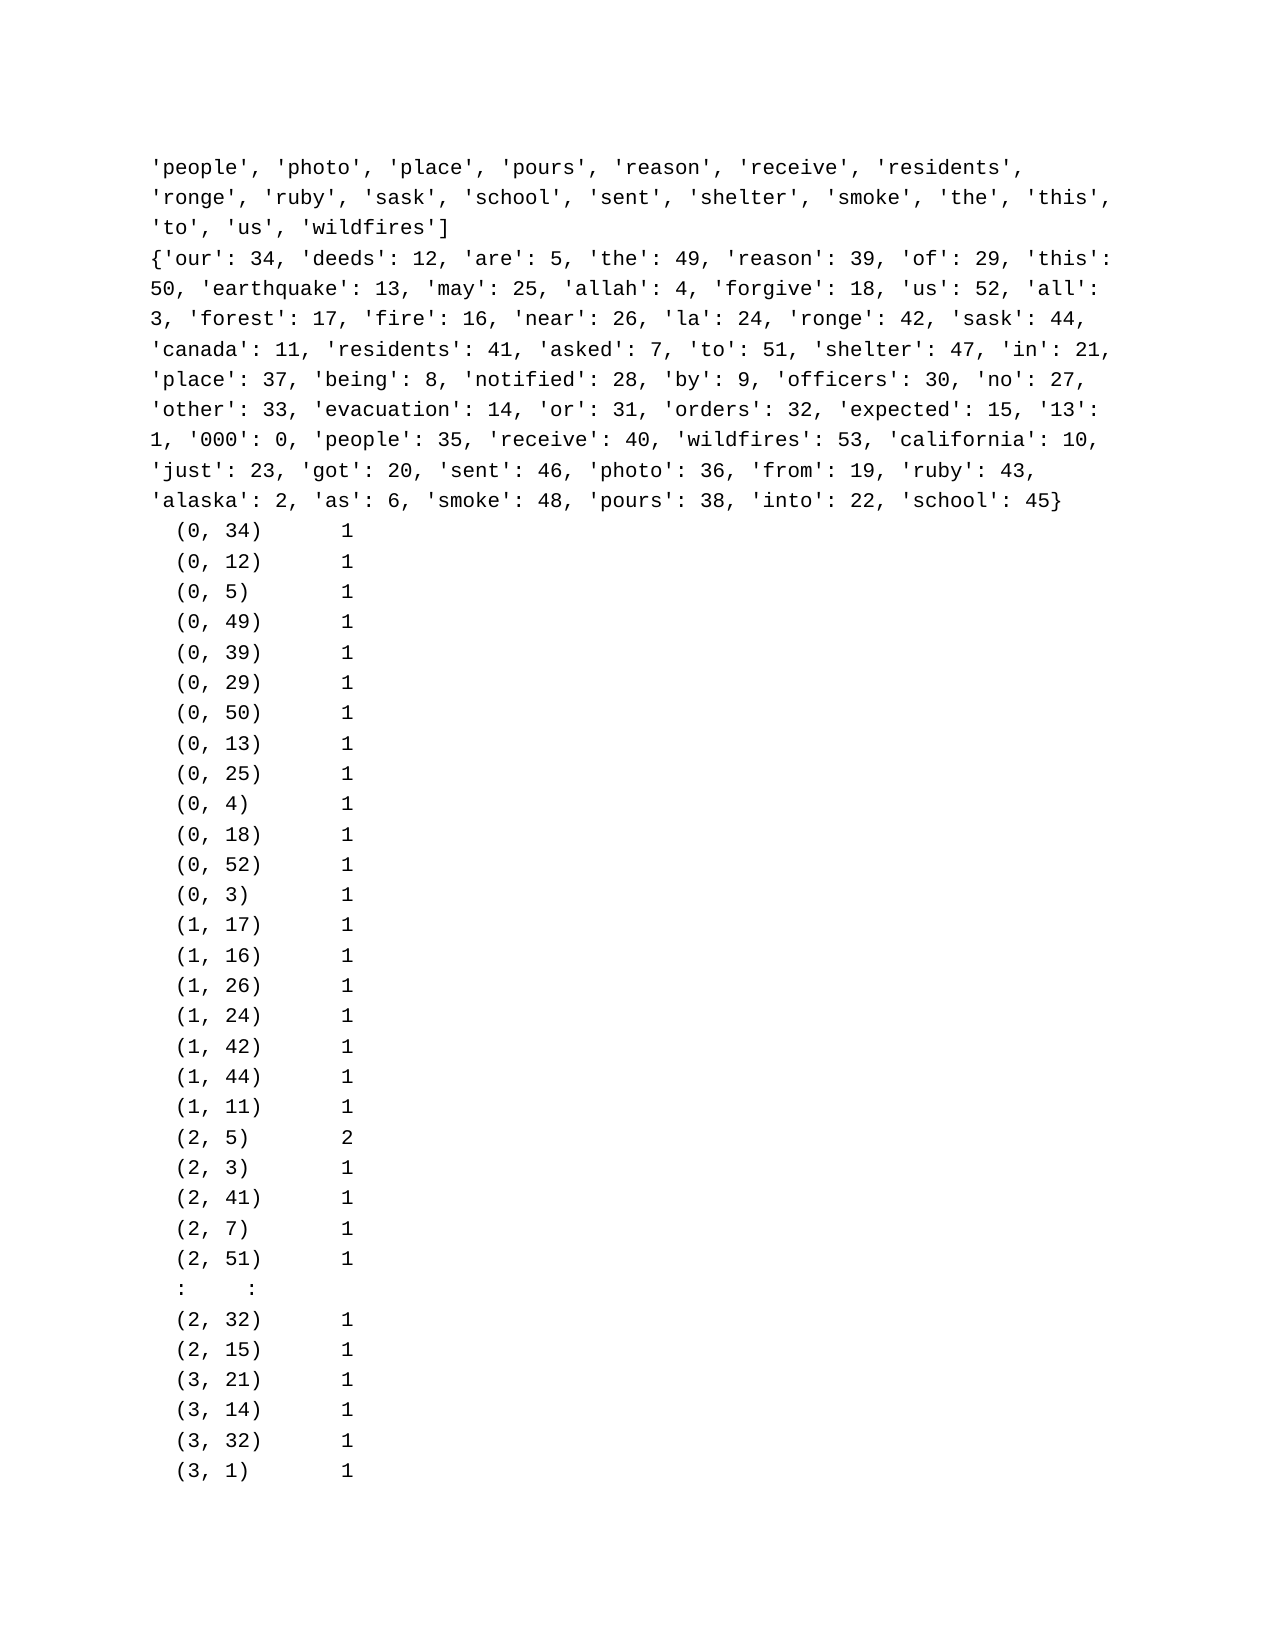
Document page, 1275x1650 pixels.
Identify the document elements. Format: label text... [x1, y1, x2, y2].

text (0, 25) 1 [150, 756, 1125, 787]
text (0, 18) 1 [150, 817, 1125, 847]
text (0, 29) 1 [150, 665, 1125, 696]
text (2, 41) 1 [150, 1181, 1125, 1211]
text (2, 32) 1 [150, 1302, 1125, 1332]
text (0, 5) 1 [150, 574, 1125, 605]
text (0, 52) 1 [150, 847, 1125, 877]
text (2, 51) 1 [150, 1241, 1125, 1272]
text (1, 11) 1 [150, 1090, 1125, 1120]
text (1, 26) 1 [150, 968, 1125, 999]
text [150, 150, 1125, 241]
text {'our': 34, 'deeds': 12, 'are': 5, 'the': 49, 'reason': 39, 'of': 29, 'this': 50, 'earthquake': 13, 'may': 25, 'allah': 4, 'forgive': 18, 'us': 52, 'all': 3, 'forest': 17, 'fire': 16, 'near': 26, 'la': 24, 'ronge': 42, 'sask': 44, 'canada': 11, 'residents': 41, 'asked': 7, 'to': 51, 'shelter': 47, 'in': 21, 'place': 37, 'being': 8, 'notified': 28, 'by': 9, 'officers': 30, 'no': 27, 'other': 33, 'evacuation': 14, 'or': 31, 'orders': 32, 'expected': 15, '13': 1, '000': 0, 'people': 35, 'receive': 40, 'wildfires': 53, 'california': 10, 'just': 23, 'got': 20, 'sent': 46, 'photo': 36, 'from': 19, 'ruby': 43, 'alaska': 2, 'as': 6, 'smoke': 48, 'pours': 38, 'into': 22, 'school': 45} [150, 241, 1125, 514]
text (1, 16) 1 [150, 938, 1125, 968]
text (0, 49) 1 [150, 605, 1125, 635]
text (1, 42) 1 [150, 1029, 1125, 1059]
text (3, 32) 1 [150, 1423, 1125, 1453]
text (0, 39) 1 [150, 635, 1125, 665]
text (0, 50) 1 [150, 696, 1125, 726]
text (3, 1) 1 [150, 1453, 1125, 1484]
text (0, 34) 1 [150, 514, 1125, 544]
text (2, 3) 1 [150, 1150, 1125, 1181]
text : : [150, 1272, 1125, 1302]
text (0, 4) 1 [150, 787, 1125, 817]
text (1, 24) 1 [150, 999, 1125, 1029]
text (0, 13) 1 [150, 726, 1125, 756]
text (3, 14) 1 [150, 1393, 1125, 1423]
text (0, 3) 1 [150, 877, 1125, 908]
text (2, 7) 1 [150, 1211, 1125, 1241]
text (3, 21) 1 [150, 1362, 1125, 1393]
text (2, 15) 1 [150, 1332, 1125, 1362]
text (0, 12) 1 [150, 544, 1125, 574]
text (1, 44) 1 [150, 1059, 1125, 1090]
text (2, 5) 2 [150, 1120, 1125, 1150]
text (1, 17) 1 [150, 908, 1125, 938]
